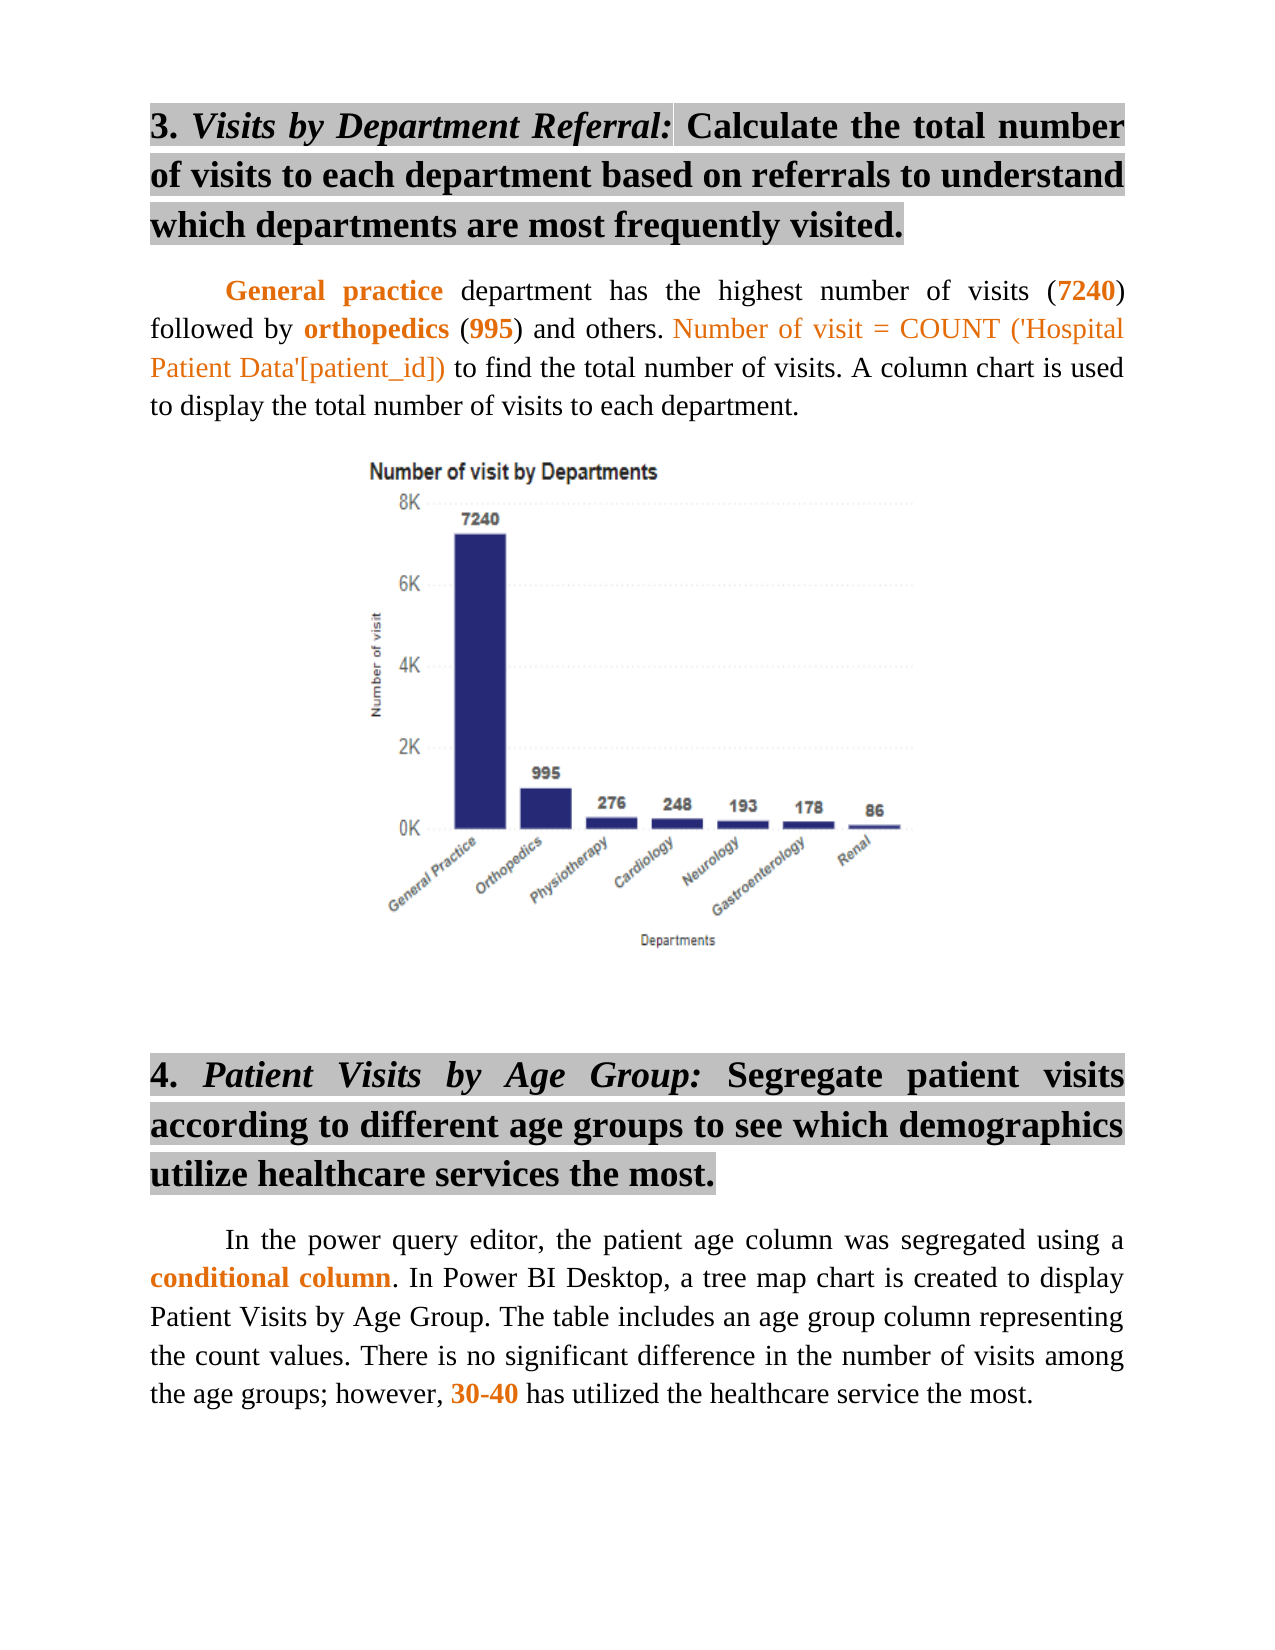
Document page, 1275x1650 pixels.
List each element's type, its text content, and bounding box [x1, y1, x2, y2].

text 3. Visits by Department Referral: Calculate the total number of visits to each department based on referrals to understand which departments are most frequently visited. [150, 103, 1125, 153]
text 3. Visits by Department Referral: Calculate the total number of visits to each department based on referrals to understand which departments are most frequently visited. [150, 196, 1125, 245]
text General practice department has the highest number of visits (7240) followed by orthopedics (995) and others. Number of visit = COUNT ('Hospital Patient Data'[patient_id]) to find the total number of visits. A column chart is used to display the total number of visits to each department. [150, 273, 1125, 422]
picture [361, 447, 914, 969]
text 4. Patient Visits by Age Group: Segregate patient visits according to different age groups to see which demographics utilize healthcare services the most. [150, 1145, 1125, 1195]
text In the power query editor, the patient age column was segregated using a conditional column. In Power BI Desktop, a tree map chart is created to display Patient Visits by Age Group. The table includes an age group column representing the count values. There is no significant difference in the number of visits among the age groups; however, 30-40 has utilized the healthcare service the most. [150, 1222, 1125, 1410]
